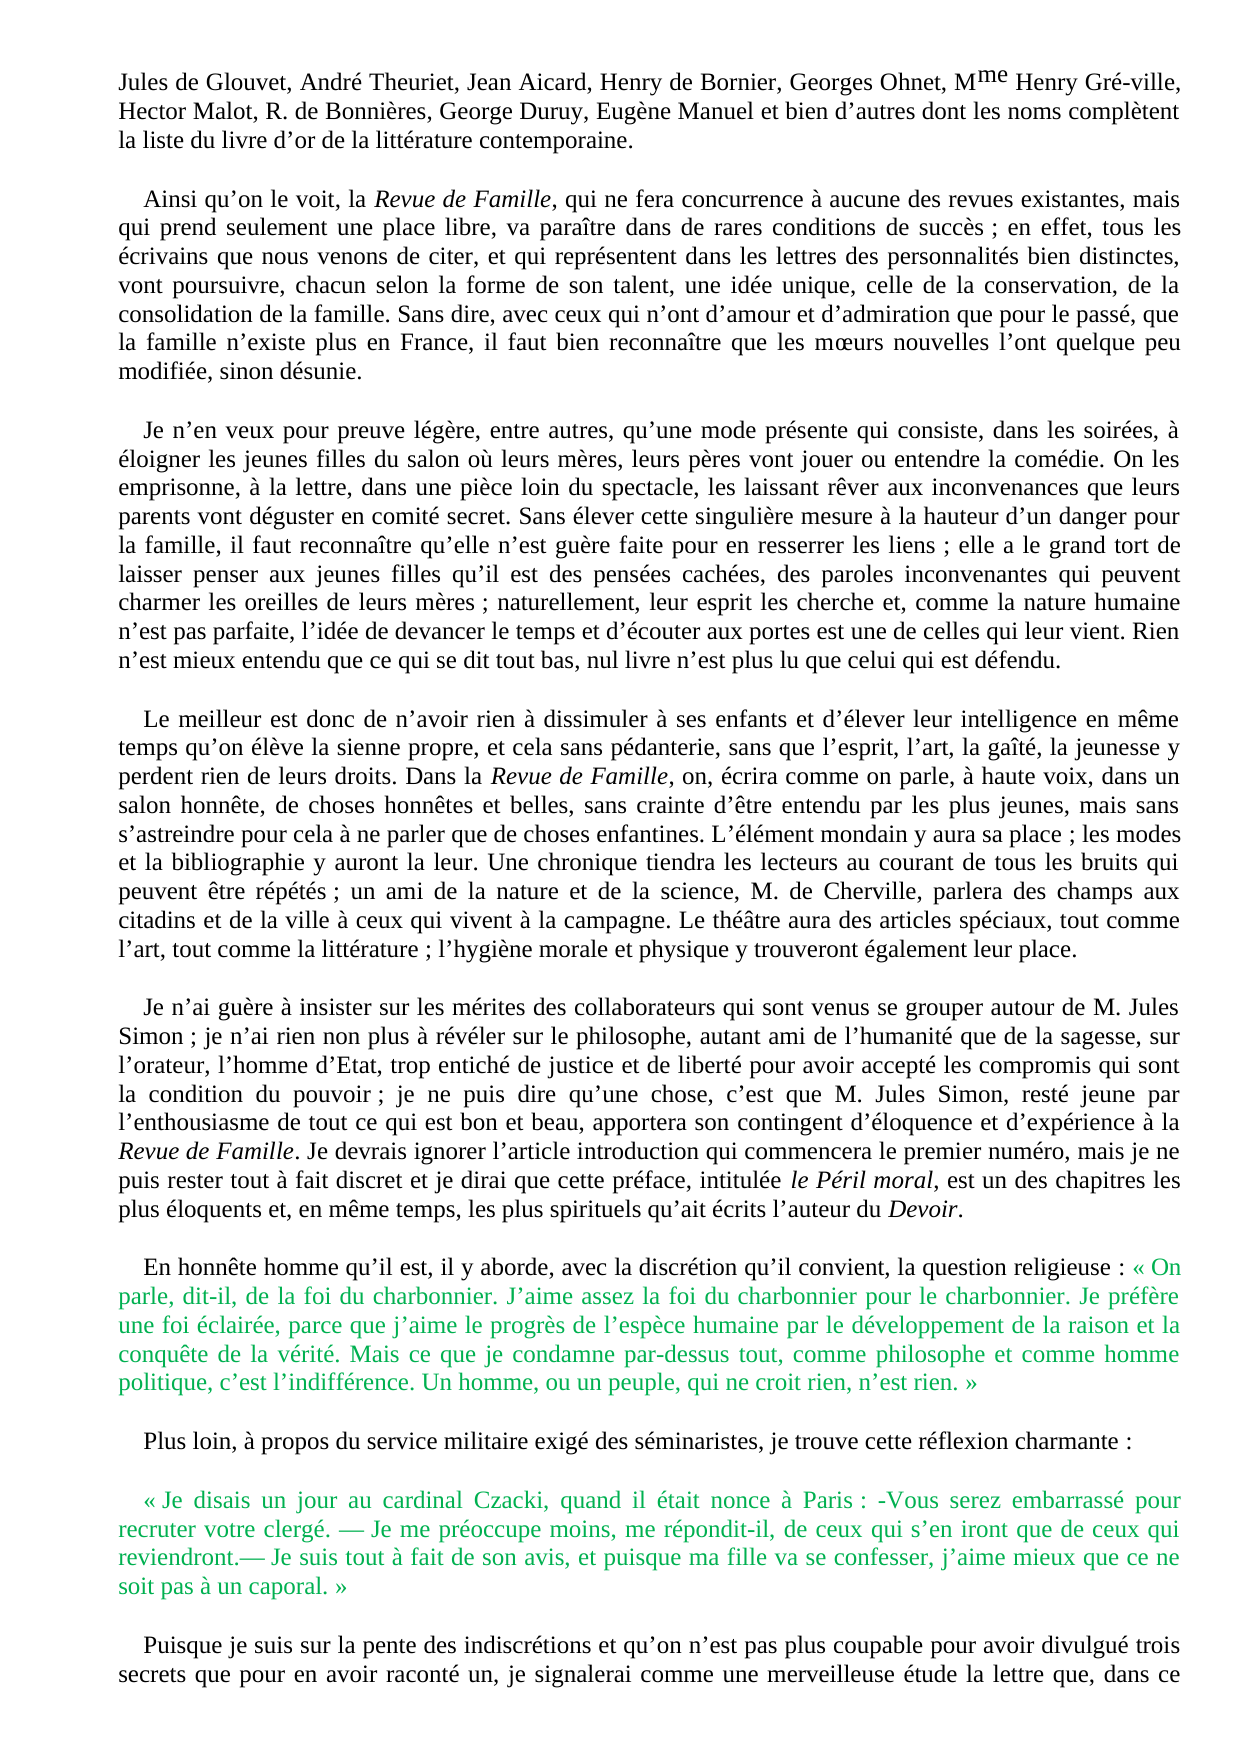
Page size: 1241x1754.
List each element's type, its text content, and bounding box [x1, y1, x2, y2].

text « Je disais un jour au cardinal Czacki, quand il était nonce à Paris : -Vous serez embarrassé pour recruter votre clergé. — Je me préoccupe moins, me répondit-il, de ceux qui s’en iront que de ceux qui reviendront.— Je suis tout à fait de son avis, et puisque ma fille va se confesser, j’aime mieux que ce ne soit pas à un caporal. » [118, 1485, 1181, 1600]
text Plus loin, à propos du service militaire exigé des séminaristes, je trouve cette réflexion charmante : [118, 1426, 1181, 1455]
text Je n’ai guère à insister sur les mérites des collaborateurs qui sont venus se grouper autour de M. Jules Simon ; je n’ai rien non plus à révéler sur le philosophe, autant ami de l’humanité que de la sagesse, sur l’orateur, l’homme d’Etat, trop entiché de justice et de liberté pour avoir accepté les compromis qui sont la condition du pouvoir ; je ne puis dire qu’une chose, c’est que M. Jules Simon, resté jeune par l’enthousiasme de tout ce qui est bon et beau, apportera son contingent d’éloquence et d’expérience à la Revue de Famille. Je devrais ignorer l’article introduction qui commencera le premier numéro, mais je ne puis rester tout à fait discret et je dirai que cette préface, intitulée le Péril moral, est un des chapitres les plus éloquents et, en même temps, les plus spirituels qu’ait écrits l’auteur du Devoir. [118, 992, 1181, 1222]
text En honnête homme qu’il est, il y aborde, avec la discrétion qu’il convient, la question religieuse : « On parle, dit-il, de la foi du charbonnier. J’aime assez la foi du charbonnier pour le charbonnier. Je préfère une foi éclairée, parce que j’aime le progrès de l’espèce humaine par le développement de la raison et la conquête de la vérité. Mais ce que je condamne par-dessus tout, comme philosophe et comme homme politique, c’est l’indifférence. Un homme, ou un peuple, qui ne croit rien, n’est rien. » [118, 1252, 1181, 1396]
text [118, 59, 1181, 154]
text Le meilleur est donc de n’avoir rien à dissimuler à ses enfants et d’élever leur intelligence en même temps qu’on élève la sienne propre, et cela sans pédanterie, sans que l’esprit, l’art, la gaîté, la jeunesse y perdent rien de leurs droits. Dans la Revue de Famille, on, écrira comme on parle, à haute voix, dans un salon honnête, de choses honnêtes et belles, sans crainte d’être entendu par les plus jeunes, mais sans s’astreindre pour cela à ne parler que de choses enfantines. L’élément mondain y aura sa place ; les modes et la bibliographie y auront la leur. Une chronique tiendra les lecteurs au courant de tous les bruits qui peuvent être répétés ; un ami de la nature et de la science, M. de Cherville, parlera des champs aux citadins et de la ville à ceux qui vivent à la campagne. Le théâtre aura des articles spéciaux, tout comme l’art, tout comme la littérature ; l’hygiène morale et physique y trouveront également leur place. [118, 704, 1181, 962]
text Je n’en veux pour preuve légère, entre autres, qu’une mode présente qui consiste, dans les soirées, à éloigner les jeunes filles du salon où leurs mères, leurs pères vont jouer ou entendre la comédie. On les emprisonne, à la lettre, dans une pièce loin du spectacle, les laissant rêver aux inconvenances que leurs parents vont déguster en comité secret. Sans élever cette singulière mesure à la hauteur d’un danger pour la famille, il faut reconnaître qu’elle n’est guère faite pour en resserrer les liens ; elle a le grand tort de laisser penser aux jeunes filles qu’il est des pensées cachées, des paroles inconvenantes qui peuvent charmer les oreilles de leurs mères ; naturellement, leur esprit les cherche et, comme la nature humaine n’est pas parfaite, l’idée de devancer le temps et d’écouter aux portes est une de celles qui leur vient. Rien n’est mieux entendu que ce qui se dit tout bas, nul livre n’est plus lu que celui qui est défendu. [118, 415, 1181, 674]
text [118, 1630, 1181, 1687]
text Ainsi qu’on le voit, la Revue de Famille, qui ne fera concurrence à aucune des revues existantes, mais qui prend seulement une place libre, va paraître dans de rares conditions de succès ; en effet, tous les écrivains que nous venons de citer, et qui représentent dans les lettres des personnalités bien distinctes, vont poursuivre, chacun selon la forme de son talent, une idée unique, celle de la conservation, de la consolidation de la famille. Sans dire, avec ceux qui n’ont d’amour et d’admiration que pour le passé, que la famille n’existe plus en France, il faut bien reconnaître que les mœurs nouvelles l’ont quelque peu modifiée, sinon désunie. [118, 184, 1181, 385]
